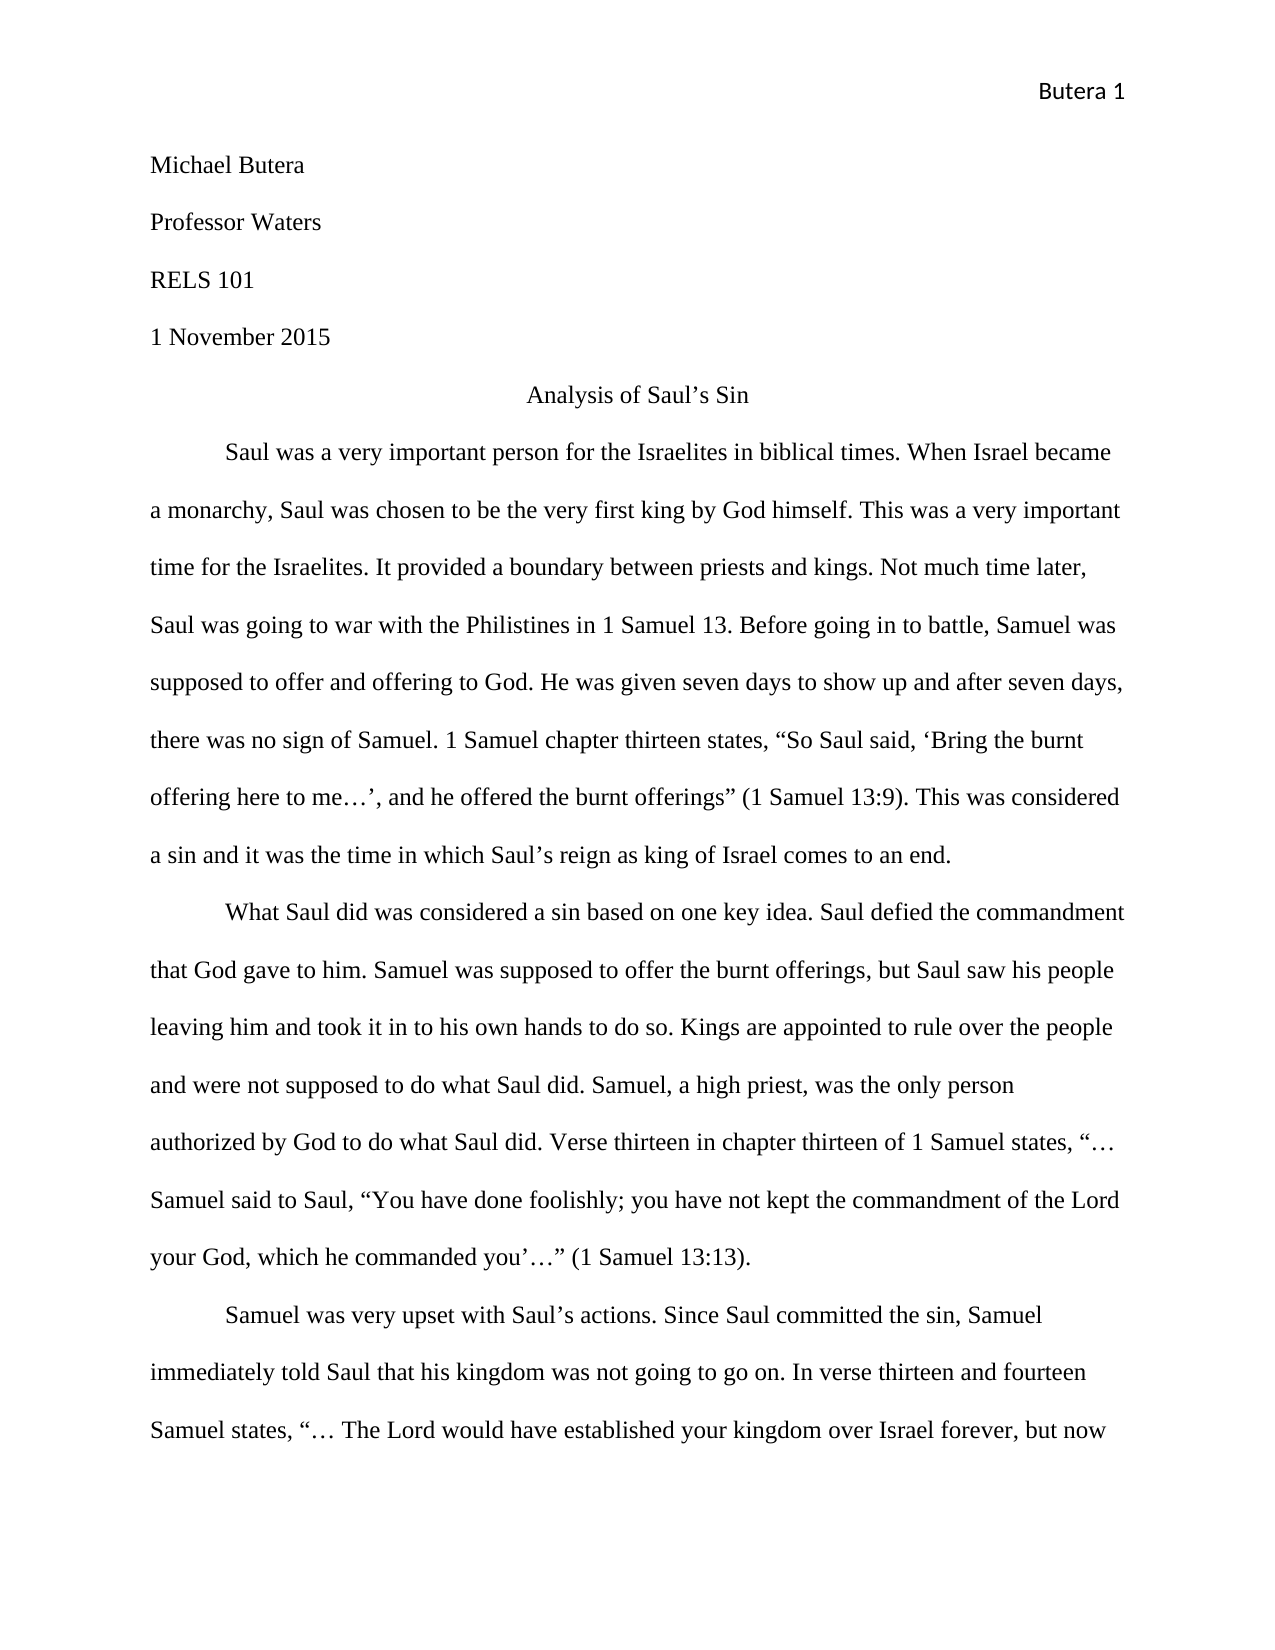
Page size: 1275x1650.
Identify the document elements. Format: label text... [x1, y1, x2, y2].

text 1 November 2015 [150, 322, 1125, 351]
text What Saul did was considered a sin based on one key idea. Saul defied the commandment that God gave to him. Samuel was supposed to offer the burnt offerings, but Saul saw his people leaving him and took it in to his own hands to do so. Kings are appointed to rule over the people and were not supposed to do what Saul did. Samuel, a high priest, was the only person authorized by God to do what Saul did. Verse thirteen in chapter thirteen of 1 Samuel states, “… Samuel said to Saul, “You have done foolishly; you have not kept the commandment of the Lord your God, which he commanded you’…” (1 Samuel 13:13). [150, 897, 1125, 1271]
text Michael Butera [150, 150, 1125, 179]
text Analysis of Saul’s Sin [150, 380, 1125, 409]
text Professor Waters [150, 207, 1125, 236]
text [150, 1300, 1125, 1444]
text RELS 101 [150, 265, 1125, 294]
text Saul was a very important person for the Israelites in biblical times. When Israel became a monarchy, Saul was chosen to be the very first king by God himself. This was a very important time for the Israelites. It provided a boundary between priests and kings. Not much time later, Saul was going to war with the Philistines in 1 Samuel 13. Before going in to battle, Samuel was supposed to offer and offering to God. He was given seven days to show up and after seven days, there was no sign of Samuel. 1 Samuel chapter thirteen states, “So Saul said, ‘Bring the burnt offering here to me…’, and he offered the burnt offerings” (1 Samuel 13:9). This was considered a sin and it was the time in which Saul’s reign as king of Israel comes to an end. [150, 437, 1125, 869]
